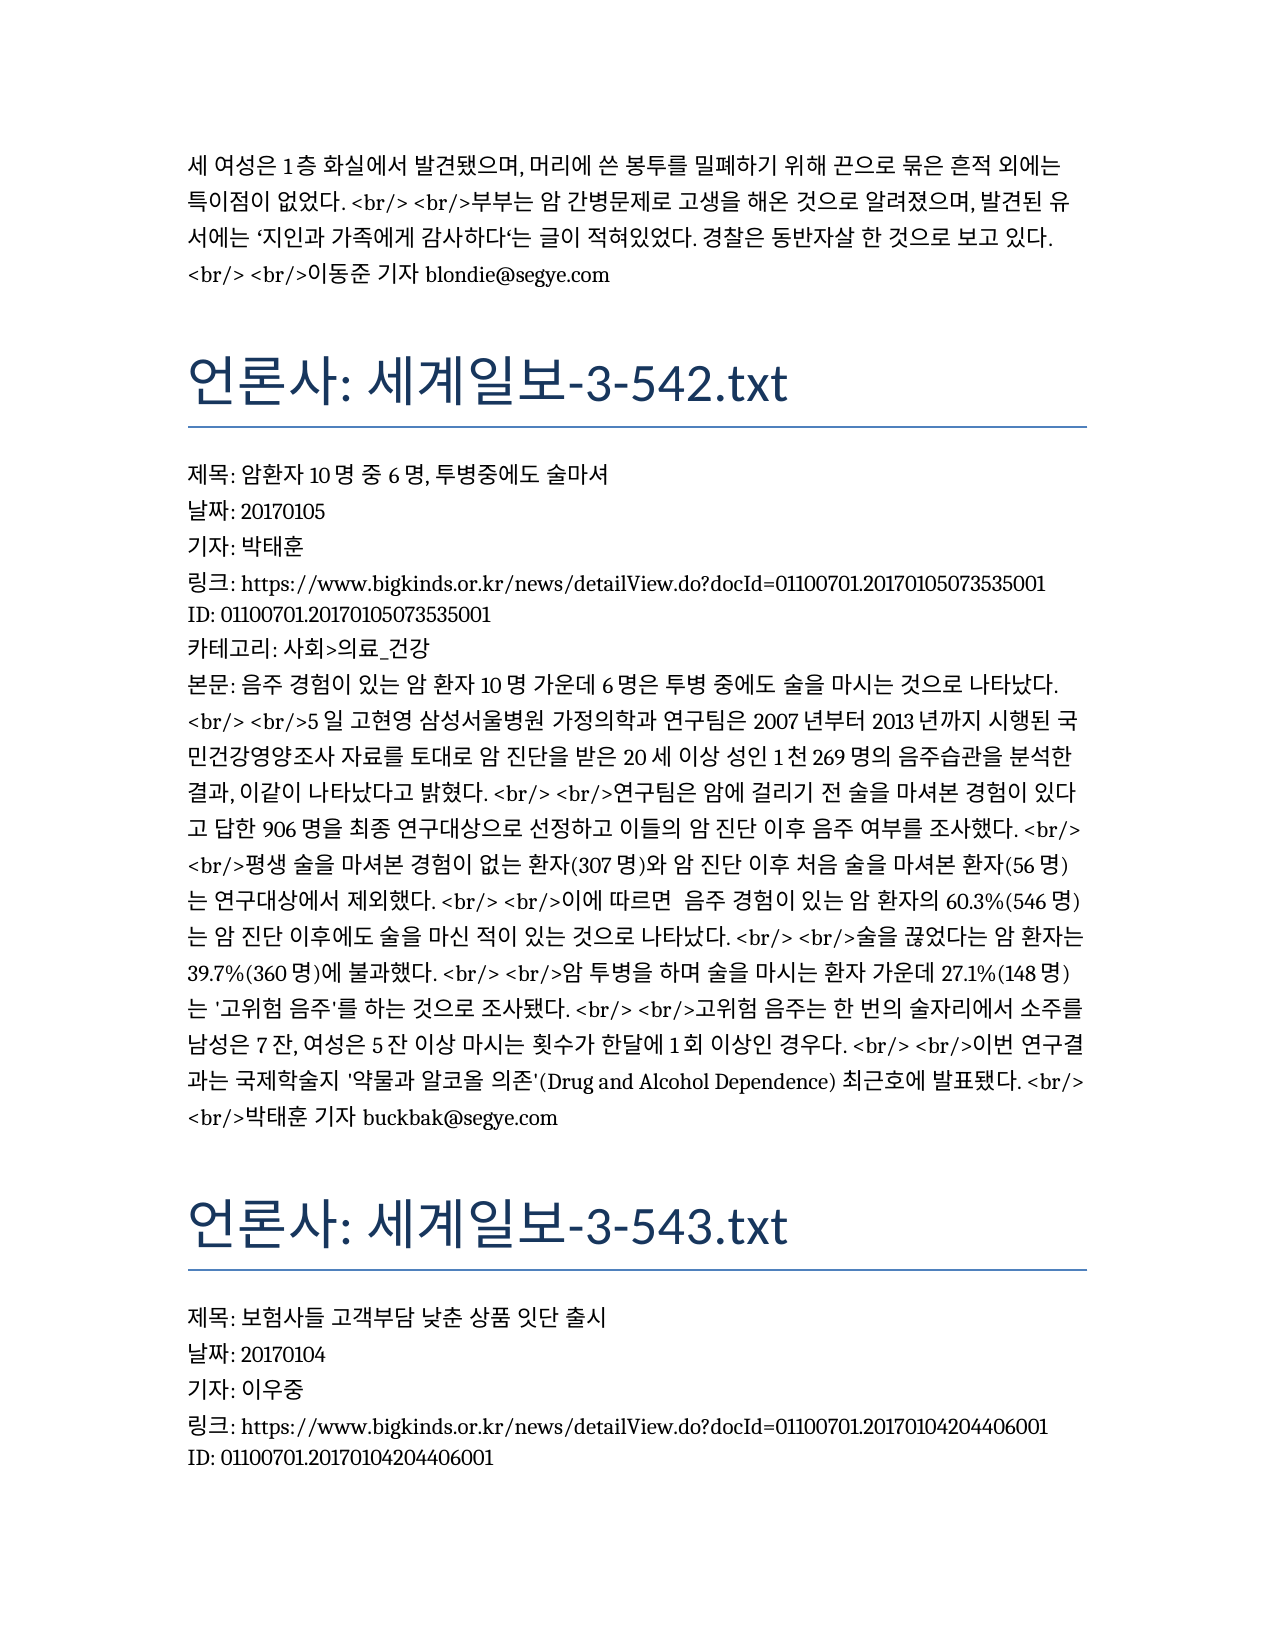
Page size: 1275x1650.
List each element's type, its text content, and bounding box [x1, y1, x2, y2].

title 언론사: 세계일보-3-542.txt [187, 344, 1087, 428]
title 언론사: 세계일보-3-543.txt [187, 1187, 1087, 1271]
text 제목: 암환자 10명 중 6명, 투병중에도 술마셔 날짜: 20170105 기자: 박태훈 링크: https://www.bigkinds.or.kr/news/detailView.do?docId=01100701.20170105073535001 ID: 01100701.20170105073535001 카테고리: 사회>의료_건강 본문: 음주 경험이 있는 암 환자 10명 가운데 6명은 투병 중에도 술을 마시는 것으로 나타났다. <br/> <br/>5일 고현영 삼성서울병원 가정의학과 연구팀은 2007년부터 2013년까지 시행된 국민건강영양조사 자료를 토대로 암 진단을 받은 20세 이상 성인 1천269명의 음주습관을 분석한 결과, 이같이 나타났다고 밝혔다. <br/> <br/>연구팀은 암에 걸리기 전 술을 마셔본 경험이 있다고 답한 906명을 최종 연구대상으로 선정하고 이들의 암 진단 이후 음주 여부를 조사했다. <br/> <br/>평생 술을 마셔본 경험이 없는 환자(307명)와 암 진단 이후 처음 술을 마셔본 환자(56명)는 연구대상에서 제외했다. <br/> <br/>이에 따르면 음주 경험이 있는 암 환자의 60.3%(546명)는 암 진단 이후에도 술을 마신 적이 있는 것으로 나타났다. <br/> <br/>술을 끊었다는 암 환자는 39.7%(360명)에 불과했다. <br/> <br/>암 투병을 하며 술을 마시는 환자 가운데 27.1%(148명)는 '고위험 음주'를 하는 것으로 조사됐다. <br/> <br/>고위험 음주는 한 번의 술자리에서 소주를 남성은 7잔, 여성은 5잔 이상 마시는 횟수가 한달에 1회 이상인 경우다. <br/> <br/>이번 연구결과는 국제학술지 '약물과 알코올 의존'(Drug and Alcohol Dependence) 최근호에 발표됐다. <br/> <br/>박태훈 기자 buckbak@segye.com [187, 459, 1087, 1162]
